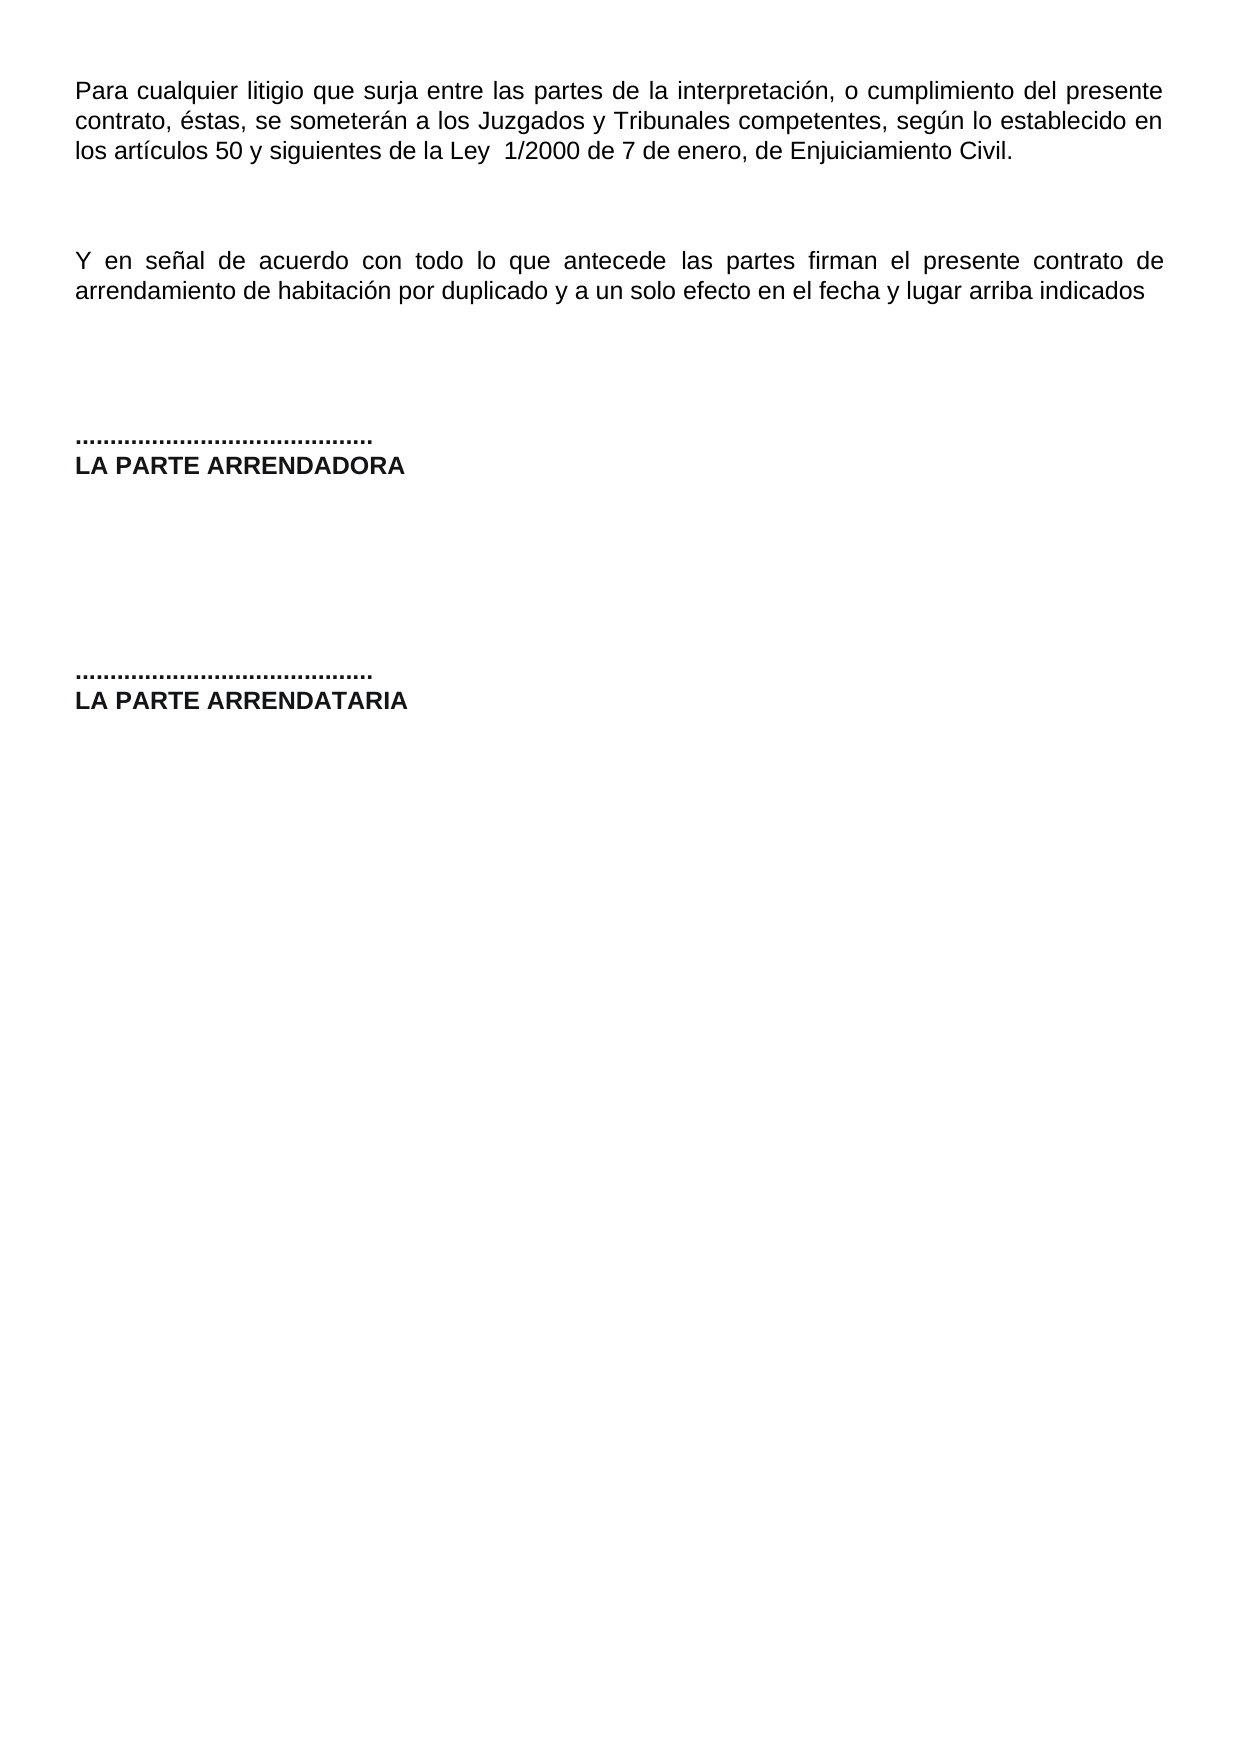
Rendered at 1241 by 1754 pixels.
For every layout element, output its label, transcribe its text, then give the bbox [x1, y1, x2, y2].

text ........................................... LA PARTE ARRENDADORA [75, 330, 1165, 480]
text ........................................... LA PARTE ARRENDATARIA [75, 505, 1165, 715]
text Para cualquier litigio que surja entre las partes de la interpretación, o cumplimiento del presente contrato, éstas, se someterán a los Juzgados y Tribunales competentes, según lo establecido en los artículos 50 y siguientes de la Ley 1/2000 de 7 de enero, de Enjuiciamiento Civil. [75, 75, 1165, 165]
text Y en señal de acuerdo con todo lo que antecede las partes firman el presente contrato de arrendamiento de habitación por duplicado y a un solo efecto en el fecha y lugar arriba indicados [75, 245, 1165, 305]
